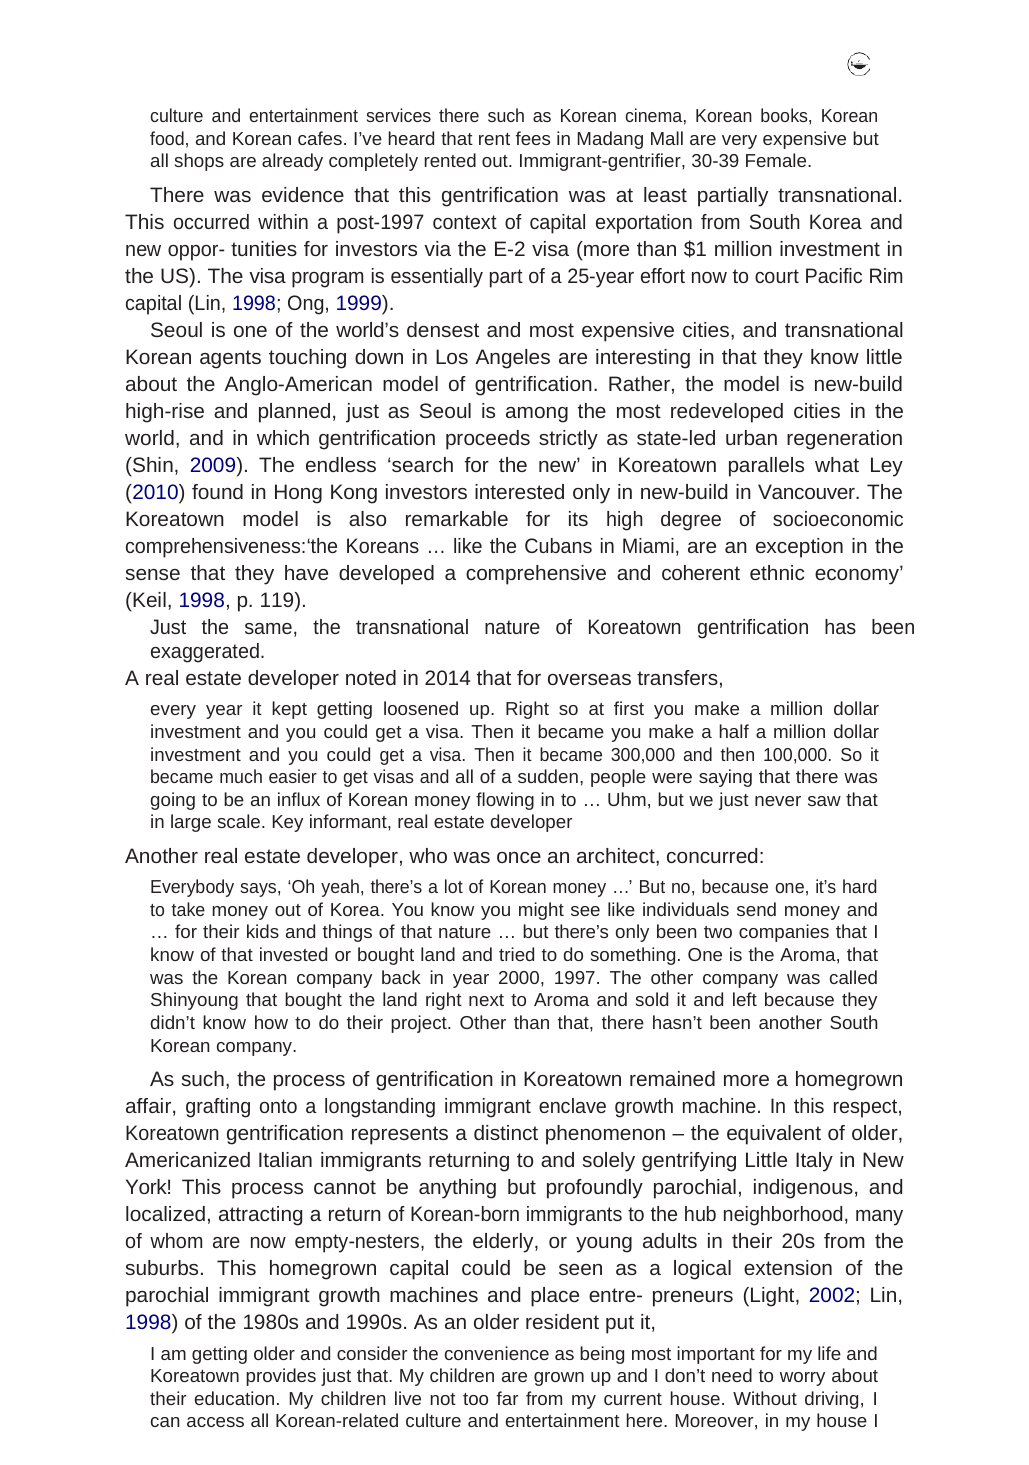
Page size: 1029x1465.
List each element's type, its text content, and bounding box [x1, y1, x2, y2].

text A real estate developer noted in 2014 that for overseas transfers, [125, 666, 916, 690]
picture [847, 52, 870, 76]
text Seoul is one of the world’s densest and most expensive cities, and transnational Korean agents touching down in Los Angeles are interesting in that they know little about the Anglo-American model of gentrification. Rather, the model is new-build high-rise and planned, just as Seoul is among the most redeveloped cities in the world, and in which gentrification proceeds strictly as state-led urban regeneration (Shin, 2009). The endless ‘search for the new’ in Koreatown parallels what Ley (2010) found in Hong Kong investors interested only in new-build in Vancouver. The Koreatown model is also remarkable for its high degree of socioeconomic comprehensiveness:‘the Koreans … like the Cubans in Miami, are an exception in the sense that they have developed a comprehensive and coherent ethnic economy’ (Keil, 1998, p. 119). [125, 318, 904, 612]
text Everybody says, ‘Oh yeah, there’s a lot of Korean money …’ But no, because one, it’s hard to take money out of Korea. You know you might see like individuals send money and … for their kids and things of that nature … but there’s only been two companies that I know of that invested or bought land and tried to do something. One is the Aroma, that was the Korean company back in year 2000, 1997. The other company was called Shinyoung that bought the land right next to Aroma and sold it and left because they didn’t know how to do their project. Other than that, there hasn’t been another South Korean company. [150, 876, 878, 1056]
text There was evidence that this gentrification was at least partially transnational. This occurred within a post-1997 context of capital exportation from South Korea and new oppor- tunities for investors via the E-2 visa (more than $1 million investment in the US). The visa program is essentially part of a 25-year effort now to court Pacific Rim capital (Lin, 1998; Ong, 1999). [125, 183, 903, 315]
text Another real estate developer, who was once an architect, concurred: [125, 844, 916, 868]
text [150, 1342, 878, 1432]
text Just the same, the transnational nature of Koreatown gentrification has been exaggerated. [150, 615, 916, 663]
text every year it kept getting loosened up. Right so at first you make a million dollar investment and you could get a visa. Then it became you make a half a million dollar investment and you could get a visa. Then it became 300,000 and then 100,000. So it became much easier to get visas and all of a sudden, people were saying that there was going to be an influx of Korean money flowing in to … Uhm, but we just never saw that in large scale. Key informant, real estate developer [150, 698, 879, 833]
text As such, the process of gentrification in Koreatown remained more a homegrown affair, grafting onto a longstanding immigrant enclave growth machine. In this respect, Koreatown gentrification represents a distinct phenomenon – the equivalent of older, Americanized Italian immigrants returning to and solely gentrifying Little Italy in New York! This process cannot be anything but profoundly parochial, indigenous, and localized, attracting a return of Korean-born immigrants to the hub neighborhood, many of whom are now empty-nesters, the elderly, or young adults in their 20s from the suburbs. This homegrown capital could be seen as a logical extension of the parochial immigrant growth machines and place entre- preneurs (Light, 2002; Lin, 1998) of the 1980s and 1990s. As an older resident put it, [125, 1067, 904, 1334]
text culture and entertainment services there such as Korean cinema, Korean books, Korean food, and Korean cafes. I’ve heard that rent fees in Madang Mall are very expensive but all shops are already completely rented out. Immigrant-gentrifier, 30-39 Female. [150, 105, 878, 172]
